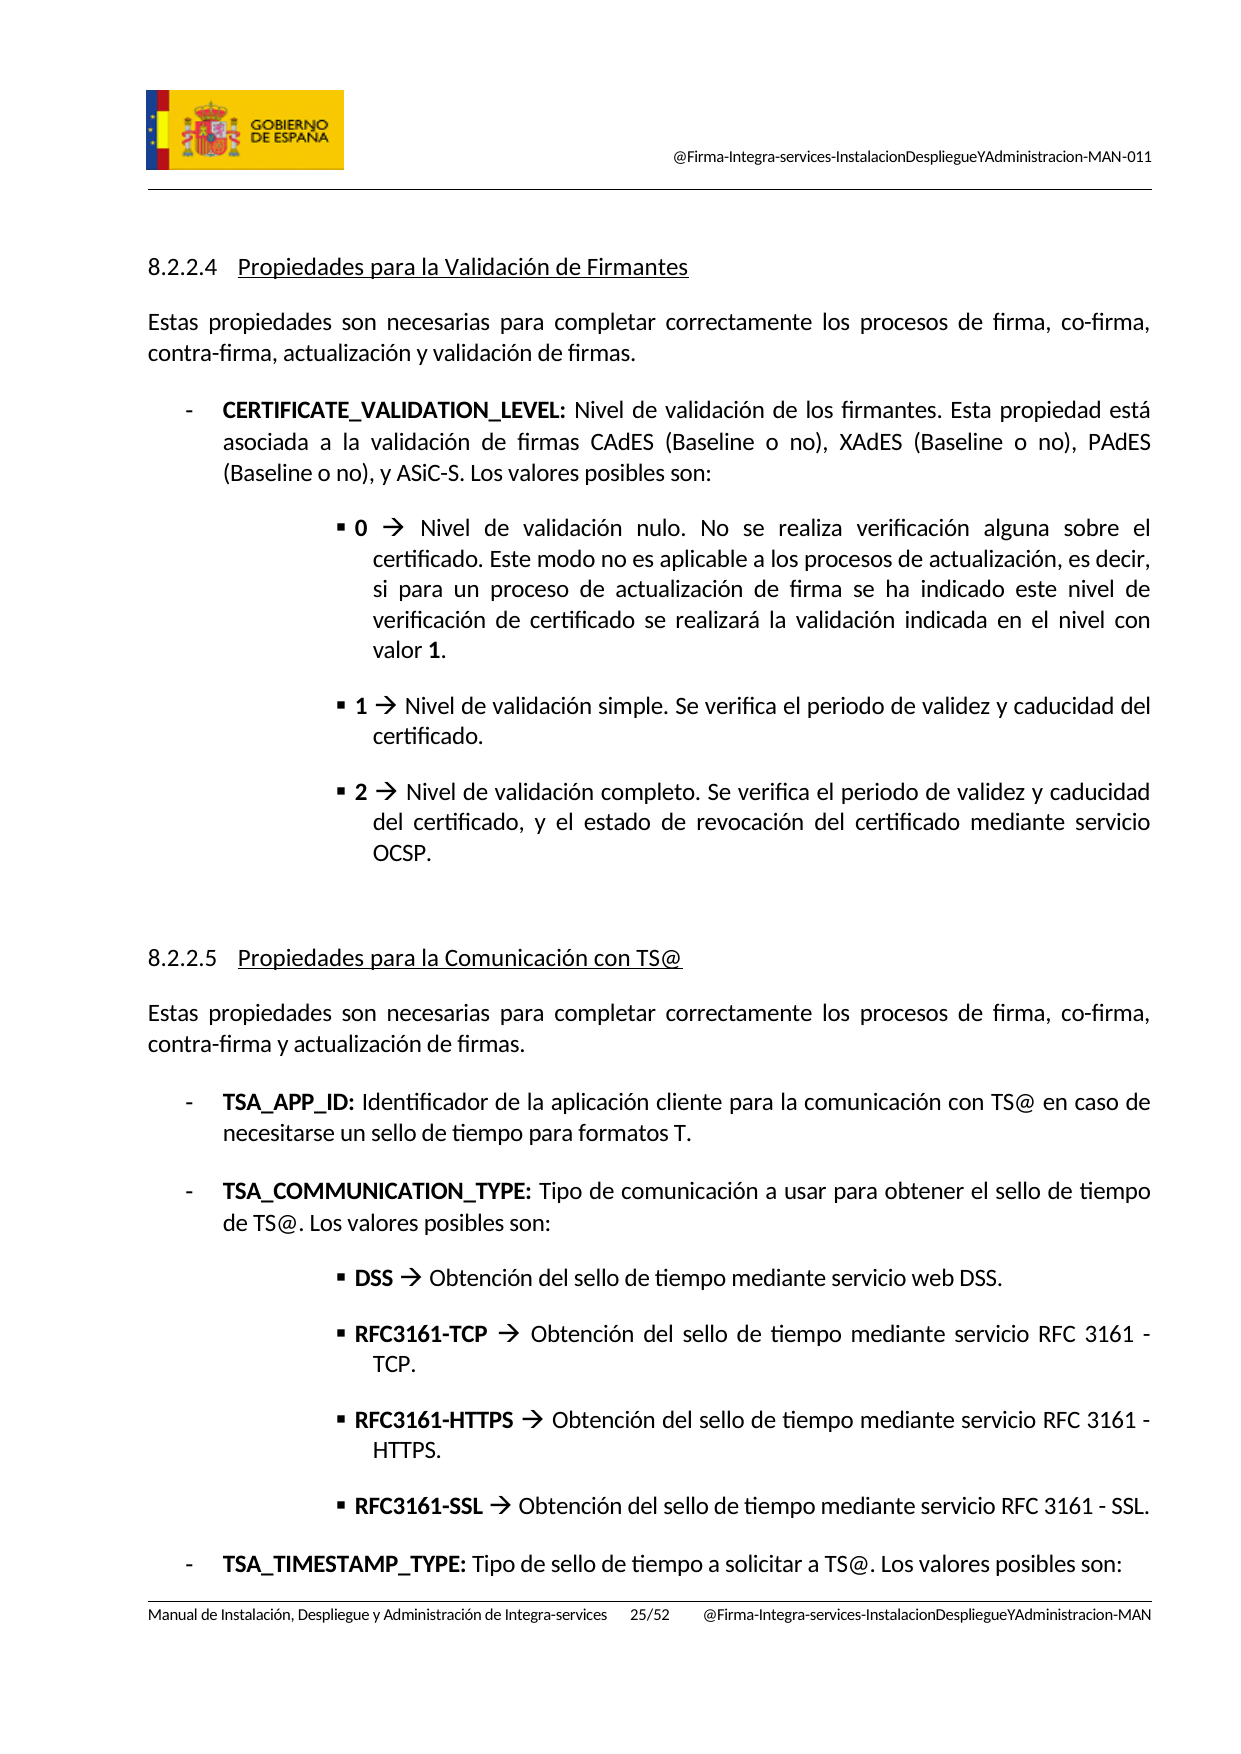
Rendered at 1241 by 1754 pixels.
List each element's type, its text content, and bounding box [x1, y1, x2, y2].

list CERTIFICATE_VALIDATION_LEVEL: Nivel de validación de los firmantes. Esta propiedad está asociada a la validación de firmas CAdES (Baseline o no), XAdES (Baseline o no), PAdES (Baseline o no), y ASiC-S. Los valores posibles son: [185, 392, 1152, 487]
list RFC3161-TCP Obtención del sello de tiempo mediante servicio RFC 3161 - TCP. [335, 1318, 1152, 1379]
list RFC3161-SSL Obtención del sello de tiempo mediante servicio RFC 3161 - SSL. [335, 1490, 1152, 1521]
list RFC3161-HTTPS Obtención del sello de tiempo mediante servicio RFC 3161 - HTTPS. [335, 1404, 1152, 1465]
text Estas propiedades son necesarias para completar correctamente los procesos de firma, co-firma, contra-firma y actualización de firmas. [148, 997, 1152, 1058]
subtitle Propiedades para la Validación de Firmantes [148, 251, 1152, 281]
list 1 Nivel de validación simple. Se verifica el periodo de validez y caducidad del certificado. [335, 690, 1152, 751]
subtitle Propiedades para la Comunicación con TS@ [148, 942, 1152, 972]
list 0 Nivel de validación nulo. No se realiza verificación alguna sobre el certificado. Este modo no es aplicable a los procesos de actualización, es decir, si para un proceso de actualización de firma se ha indicado este nivel de verificación de certificado se realizará la validación indicada en el nivel con valor 1. [335, 512, 1152, 665]
text Estas propiedades son necesarias para completar correctamente los procesos de firma, co-firma, contra-firma, actualización y validación de firmas. [148, 306, 1152, 367]
list TSA_TIMESTAMP_TYPE: Tipo de sello de tiempo a solicitar a TS@. Los valores posibles son: [185, 1546, 1152, 1580]
list TSA_APP_ID: Identificador de la aplicación cliente para la comunicación con TS@ en caso de necesitarse un sello de tiempo para formatos T. [185, 1083, 1152, 1148]
list DSS Obtención del sello de tiempo mediante servicio web DSS. [335, 1262, 1152, 1293]
list TSA_COMMUNICATION_TYPE: Tipo de comunicación a usar para obtener el sello de tiempo de TS@. Los valores posibles son: [185, 1173, 1152, 1237]
picture [146, 90, 344, 170]
list 2 Nivel de validación completo. Se verifica el periodo de validez y caducidad del certificado, y el estado de revocación del certificado mediante servicio OCSP. [335, 776, 1152, 867]
